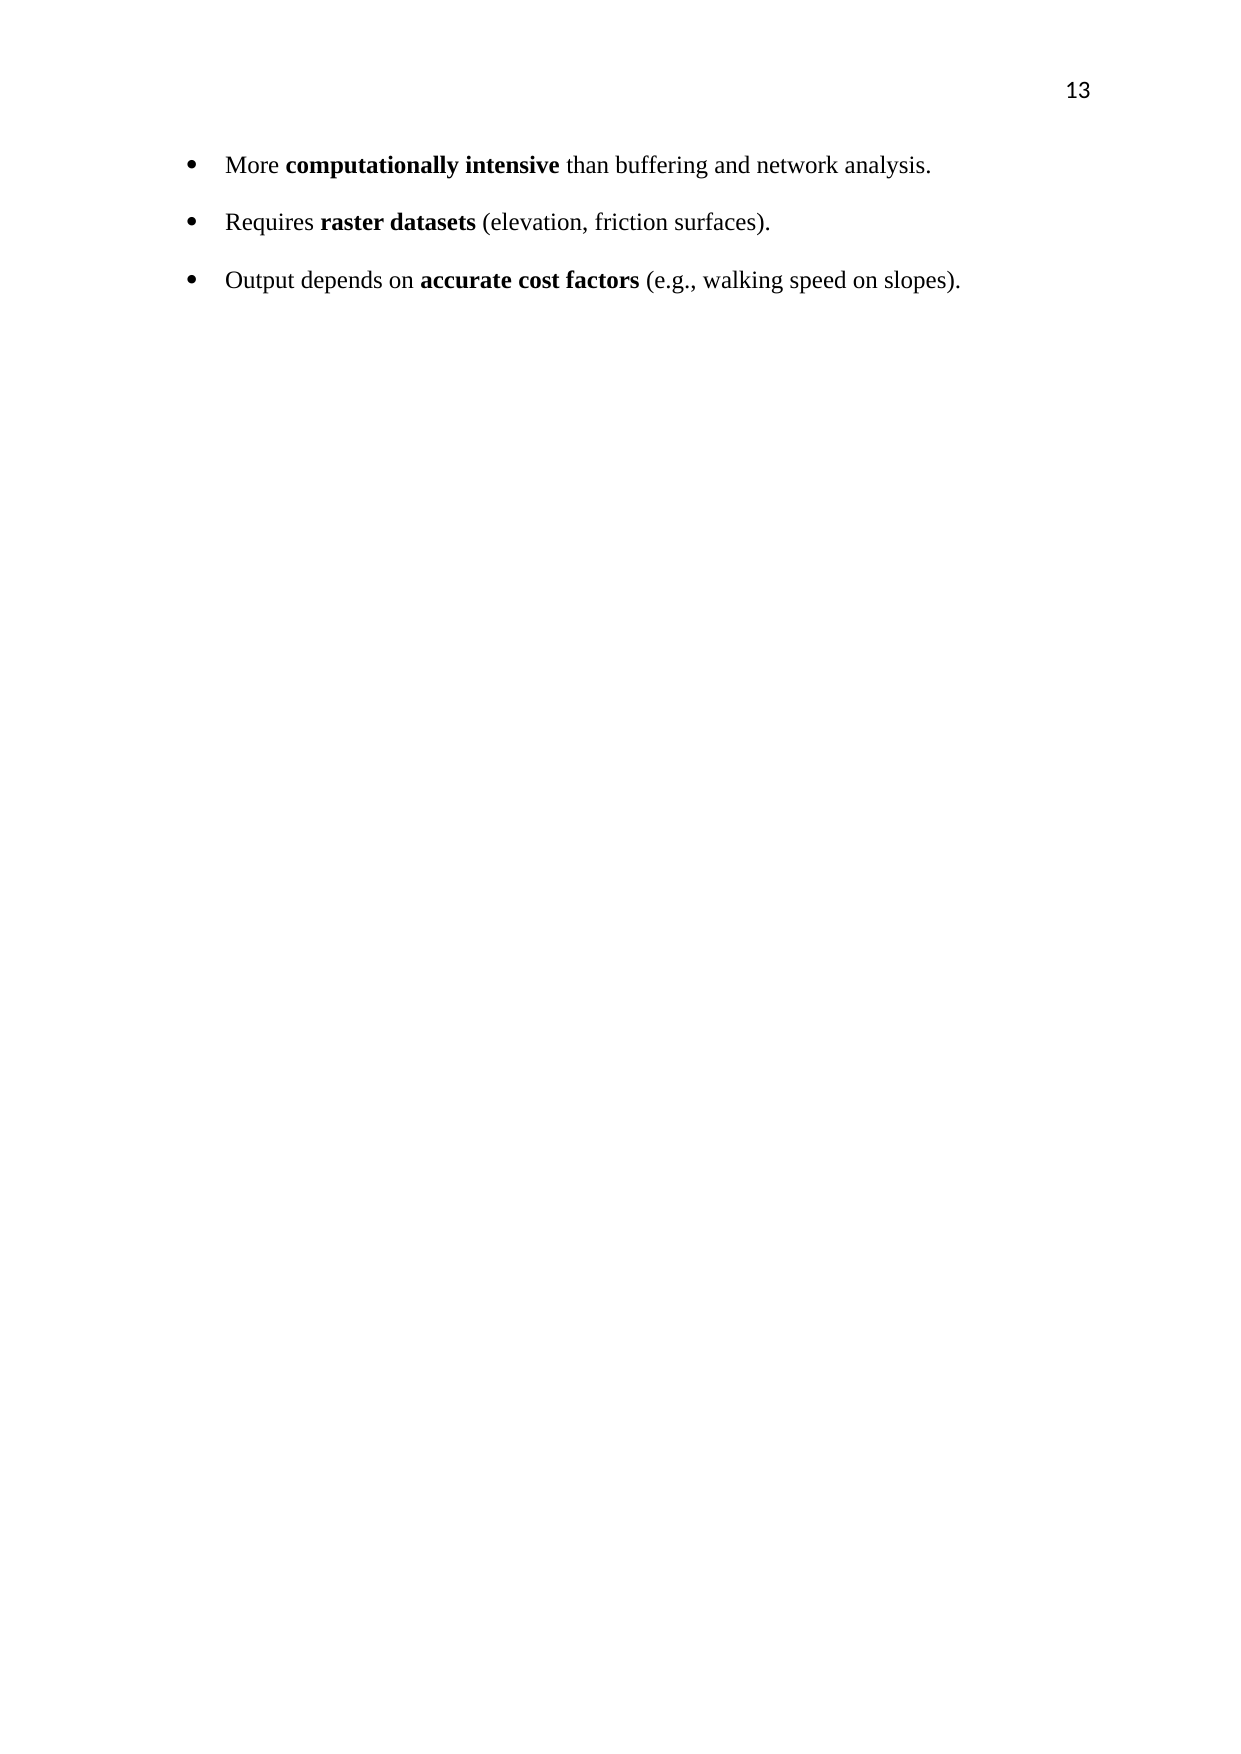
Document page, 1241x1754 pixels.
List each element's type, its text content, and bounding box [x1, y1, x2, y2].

list Output depends on accurate cost factors (e.g., walking speed on slopes). [187, 265, 1090, 294]
list More computationally intensive than buffering and network analysis. [187, 150, 1090, 179]
list Requires raster datasets (elevation, friction surfaces). [187, 207, 1090, 236]
